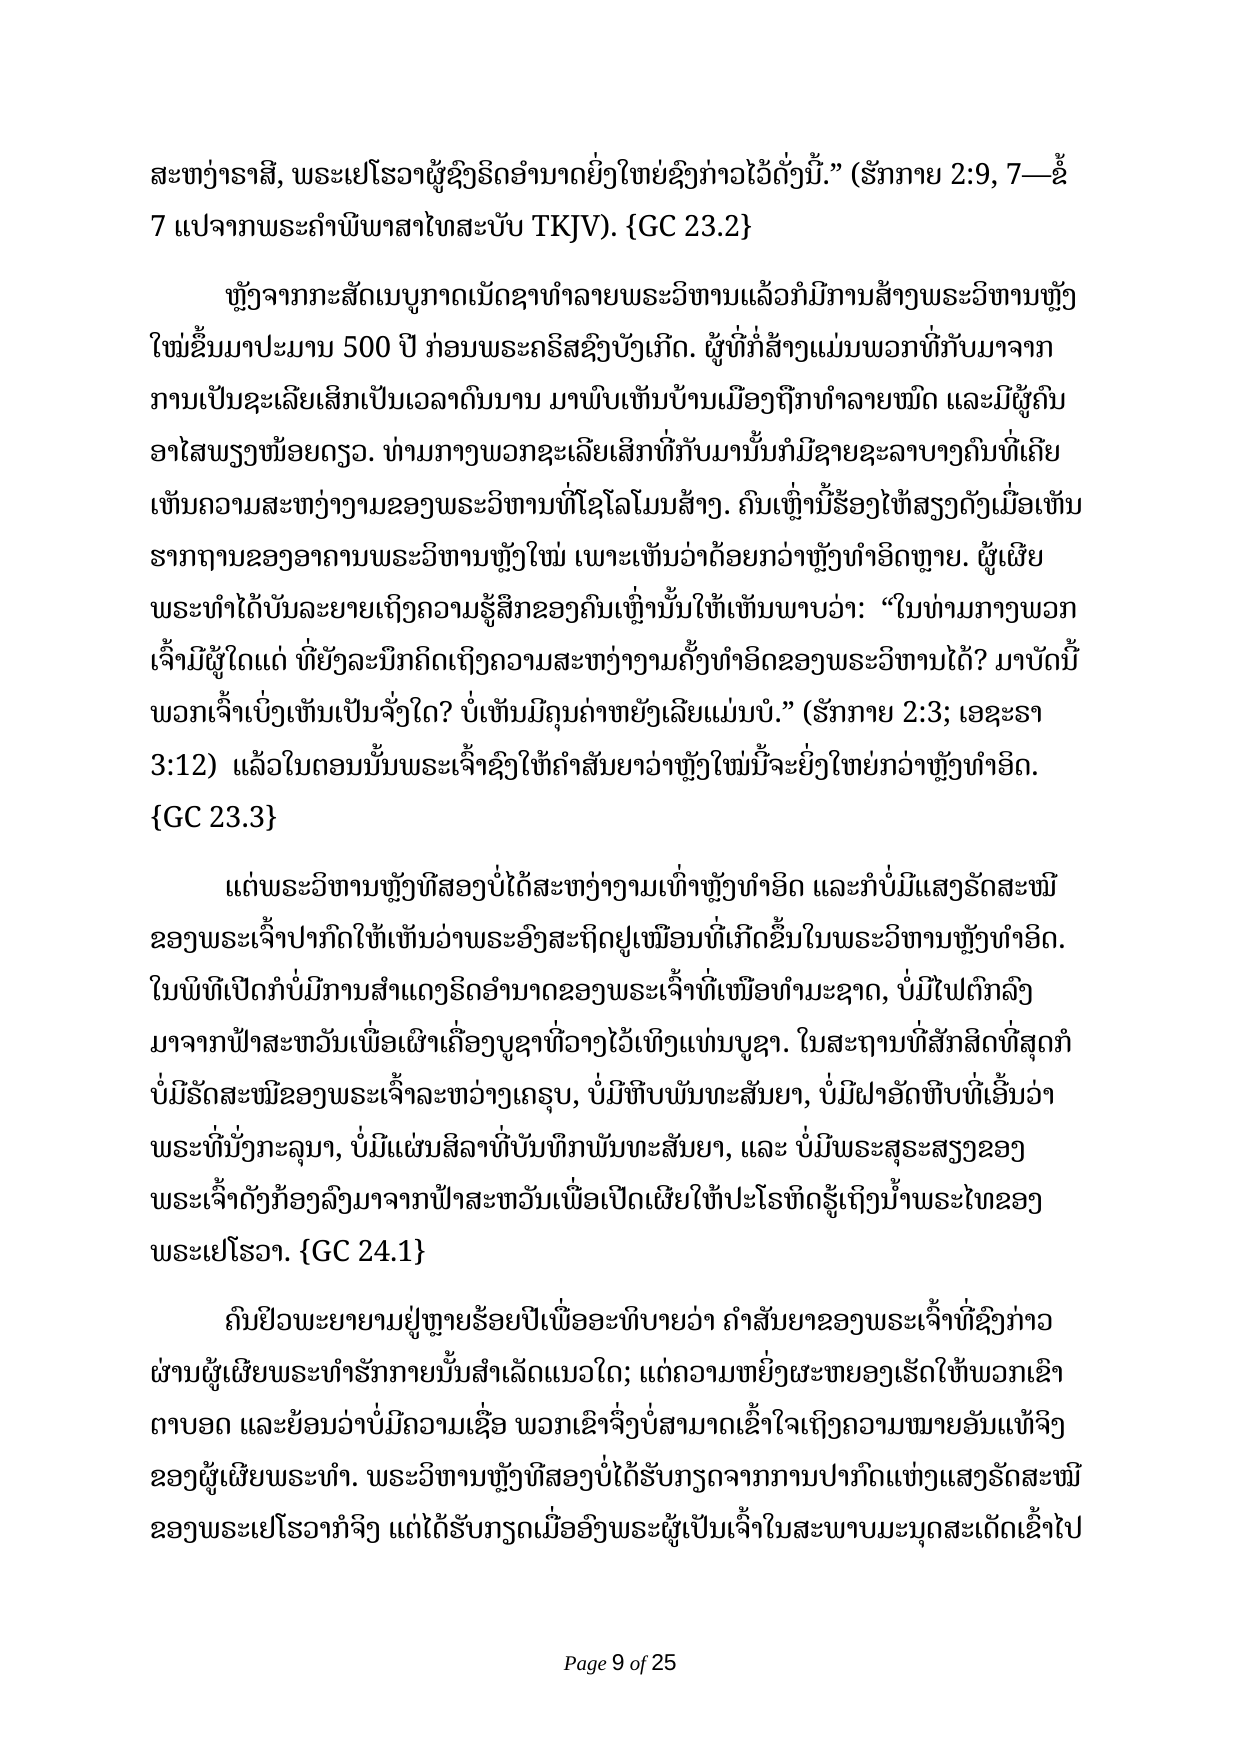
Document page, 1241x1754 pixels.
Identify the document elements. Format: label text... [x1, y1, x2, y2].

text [150, 1296, 1090, 1553]
text ຫຼັງຈາກກະສັດເນບູກາດເນັດຊາທຳລາຍພຣະວິຫານແລ້ວກໍມີການສ້າງພຣະວິຫານຫຼັງໃໝ່ຂຶ້ນມາປະມານ 500 ປີ ກ່ອນພຣະຄຣິສຊົງບັງເກີດ. ຜູ້ທີ່ກໍ່ສ້າງແມ່ນພວກທີ່ກັບມາຈາກການເປັນຊະເລີຍເສິກເປັນເວລາດົນນານ ມາພົບເຫັນບ້ານເມືອງຖືກທຳລາຍໝົດ ແລະມີຜູ້ຄົນອາໄສພຽງໜ້ອຍດຽວ. ທ່າມກາງພວກຊະເລີຍເສິກທີ່ກັບມານັ້ນກໍມີຊາຍຊະລາບາງຄົນທີ່ເຄີຍເຫັນຄວາມສະຫງ່າງາມຂອງພຣະວິຫານທີ່ໂຊໂລໂມນສ້າງ. ຄົນເຫຼົ່ານີ້ຮ້ອງໄຫ້ສຽງດັງເມື່ອເຫັນຮາກຖານຂອງອາຄານພຣະວິຫານຫຼັງໃໝ່ ເພາະເຫັນວ່າດ້ອຍກວ່າຫຼັງທຳອິດຫຼາຍ. ຜູ້ເຜີຍພຣະທຳໄດ້ບັນລະຍາຍເຖິງຄວາມຮູ້ສຶກຂອງຄົນເຫຼົ່ານັ້ນໃຫ້ເຫັນພາບວ່າ: “ໃນທ່າມກາງພວກເຈົ້າມີຜູ້ໃດແດ່ ທີ່ຍັງລະນຶກຄິດເຖິງຄວາມສະຫງ່າງາມຄັ້ງທຳອິດຂອງພຣະວິຫານໄດ້? ມາບັດນີ້ ພວກເຈົ້າເບິ່ງເຫັນເປັນຈັ່ງໃດ? ບໍ່ເຫັນມີຄຸນຄ່າຫຍັງເລີຍແມ່ນບໍ.” (ຮັກກາຍ 2:3; ເອຊະຣາ 3:12) ແລ້ວໃນຕອນນັ້ນພຣະເຈົ້າຊົງໃຫ້ຄຳສັນຍາວ່າຫຼັງໃໝ່ນີ້ຈະຍິ່ງໃຫຍ່ກວ່າຫຼັງທຳອິດ. {GC 23.3} [150, 271, 1090, 841]
text ແຕ່ພຣະວິຫານຫຼັງທີສອງບໍ່ໄດ້ສະຫງ່າງາມເທົ່າຫຼັງທຳອິດ ແລະກໍບໍ່ມີແສງຣັດສະໝີຂອງພຣະເຈົ້າປາກົດໃຫ້ເຫັນວ່າພຣະອົງສະຖິດຢູເໝືອນທີ່ເກີດຂຶ້ນໃນພຣະວິຫານຫຼັງທຳອິດ. ໃນພິທີເປີດກໍບໍ່ມີການສຳແດງຣິດອຳນາດຂອງພຣະເຈົ້າທີ່ເໜືອທຳມະຊາດ, ບໍ່ມີໄຟຕົກລົງມາຈາກຟ້າສະຫວັນເພື່ອເຜົາເຄື່ອງບູຊາທີ່ວາງໄວ້ເທິງແທ່ນບູຊາ. ໃນສະຖານທີ່ສັກສິດທີ່ສຸດກໍບໍ່ມີຣັດສະໝີຂອງພຣະເຈົ້າລະຫວ່າງເຄຣຸບ, ບໍ່ມີຫີບພັນທະສັນຍາ, ບໍ່ມີຝາອັດຫີບທີ່ເອີ້ນວ່າພຣະທີ່ນັ່ງກະລຸນາ, ບໍ່ມີແຜ່ນສິລາທີ່ບັນທຶກພັນທະສັນຍາ, ແລະ ບໍ່ມີພຣະສຸຣະສຽງຂອງພຣະເຈົ້າດັງກ້ອງລົງມາຈາກຟ້າສະຫວັນເພື່ອເປີດເຜີຍໃຫ້ປະໂຣຫິດຮູ້ເຖິງນ້ຳພຣະໄທຂອງພຣະເຢໂຮວາ. {GC 24.1} [150, 862, 1090, 1275]
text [150, 150, 1090, 251]
